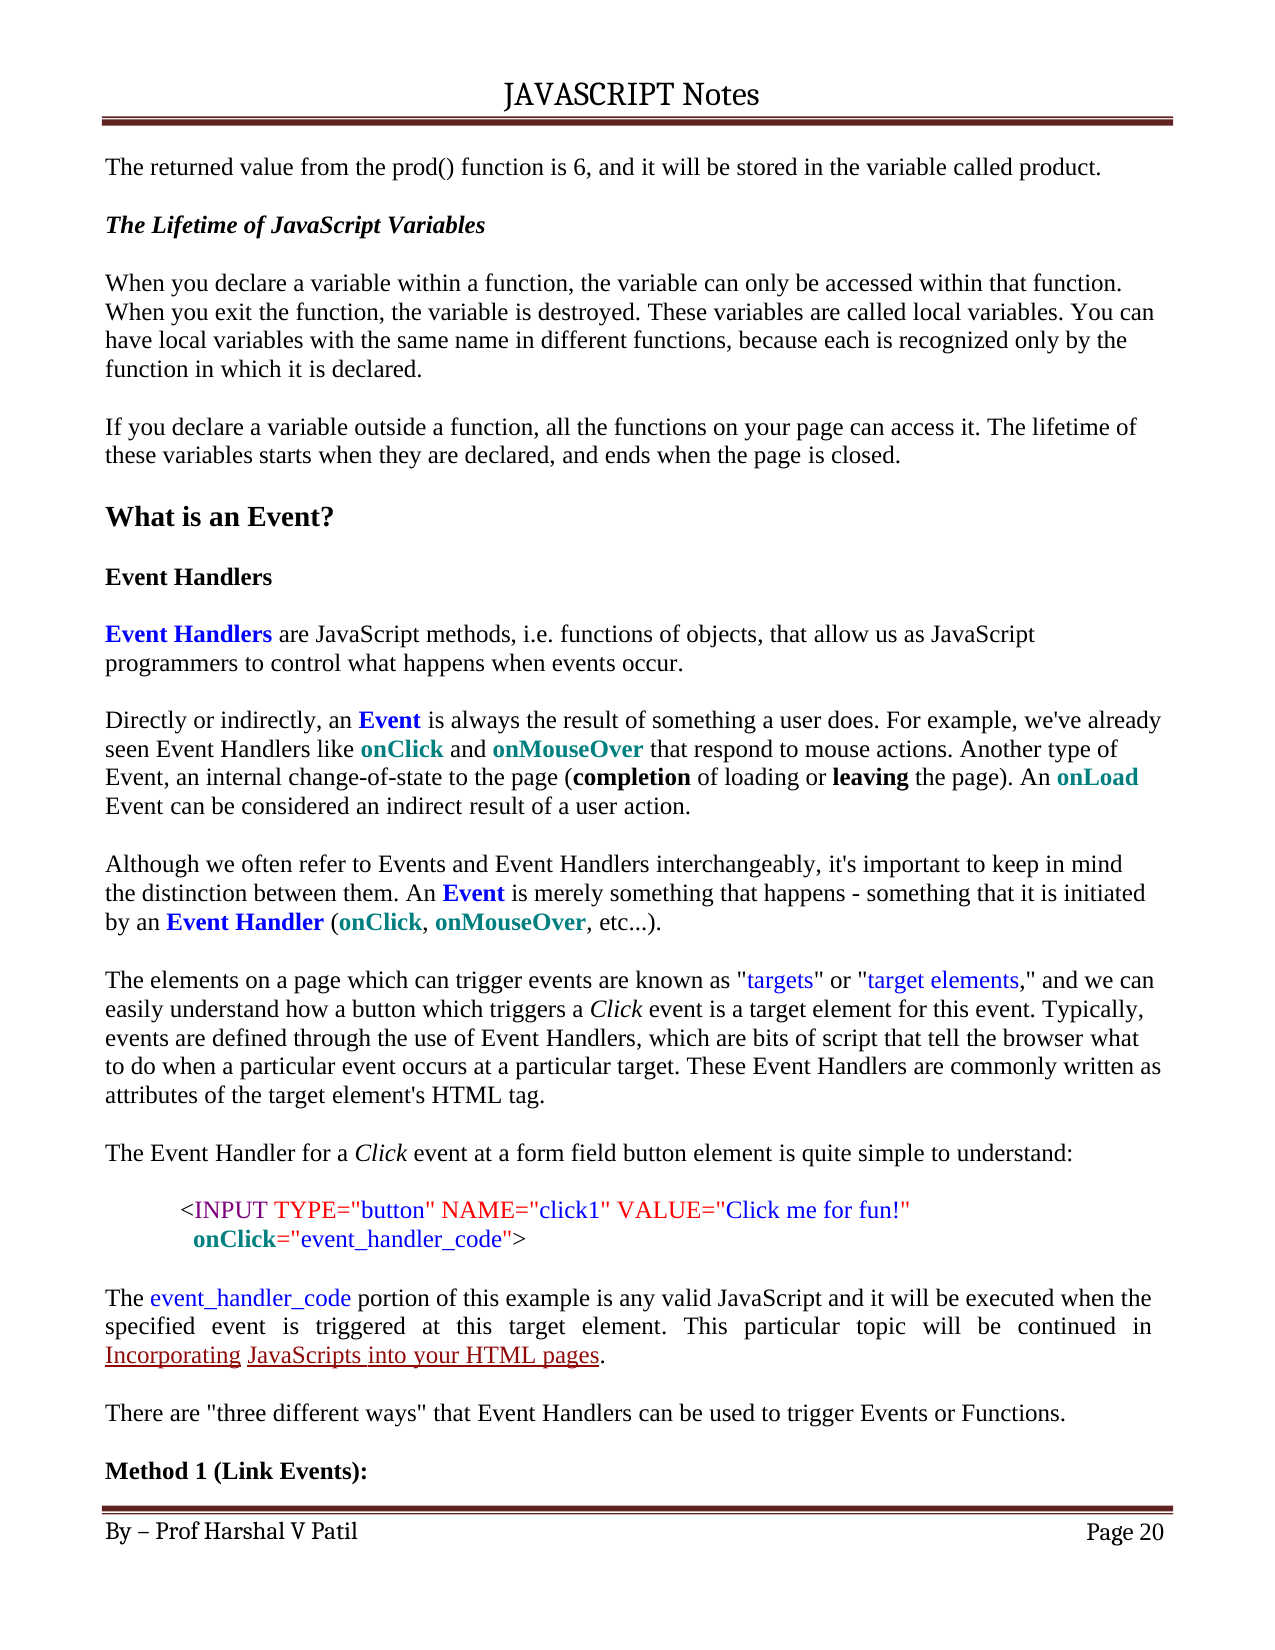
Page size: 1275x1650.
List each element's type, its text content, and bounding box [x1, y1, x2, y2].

text Event Handlers are JavaScript methods, i.e. functions of objects, that allow us as JavaScript programmers to control what happens when events occur. [105, 619, 1050, 677]
text The Event Handler for a Click event at a form field button element is quite simple to understand: [105, 1138, 1194, 1166]
text <INPUT TYPE="button" NAME="click1" VALUE="Click me for fun!" [180, 1196, 1194, 1224]
text The elements on a page which can trigger events are known as "targets" or "target elements," and we can easily understand how a button which triggers a Click event is a target element for this event. Typically, events are defined through the use of Event Handlers, which are bits of script that tell the browser what to do when a particular event occurs at a particular target. These Event Handlers are commonly written as attributes of the target element's HTML tag. [105, 965, 1164, 1109]
text There are "three different ways" that Event Handlers can be used to trigger Events or Functions. [105, 1398, 1194, 1426]
text The event_handler_code portion of this example is any valid JavaScript and it will be executed when the specified event is triggered at this target element. This particular topic will be continued in Incorporating JavaScripts into your HTML pages. [105, 1283, 1153, 1369]
text Directly or indirectly, an Event is always the result of something a user does. For example, we've already seen Event Handlers like onClick and onMouseOver that respond to mouse actions. Another type of Event, an internal change-of-state to the page (completion of loading or leaving the page). An onLoad Event can be considered an indirect result of a user action. [105, 705, 1164, 820]
subtitle Event Handlers [105, 562, 1194, 590]
subtitle Method 1 (Link Events): [105, 1456, 1194, 1485]
text When you declare a variable within a function, the variable can only be accessed within that function. When you exit the function, the variable is destroyed. These variables are called local variables. You can have local variables with the same name in different functions, because each is recognized only by the function in which it is declared. [105, 268, 1164, 383]
text Although we often refer to Events and Event Handlers interchangeably, it's important to keep in mind the distinction between them. An Event is merely something that happens - something that it is initiated by an Event Handler (onClick, onMouseOver, etc...). [105, 849, 1159, 936]
subtitle The Lifetime of JavaScript Variables [105, 210, 1194, 239]
subtitle What is an Event? [105, 499, 1194, 533]
text If you declare a variable outside a function, all the functions on your page can access it. The lifetime of these variables starts when they are declared, and ends when the page is closed. [105, 413, 1139, 469]
text onClick="event_handler_code"> [193, 1224, 1194, 1253]
text The returned value from the prod() function is 6, and it will be stored in the variable called product. [105, 152, 1194, 181]
